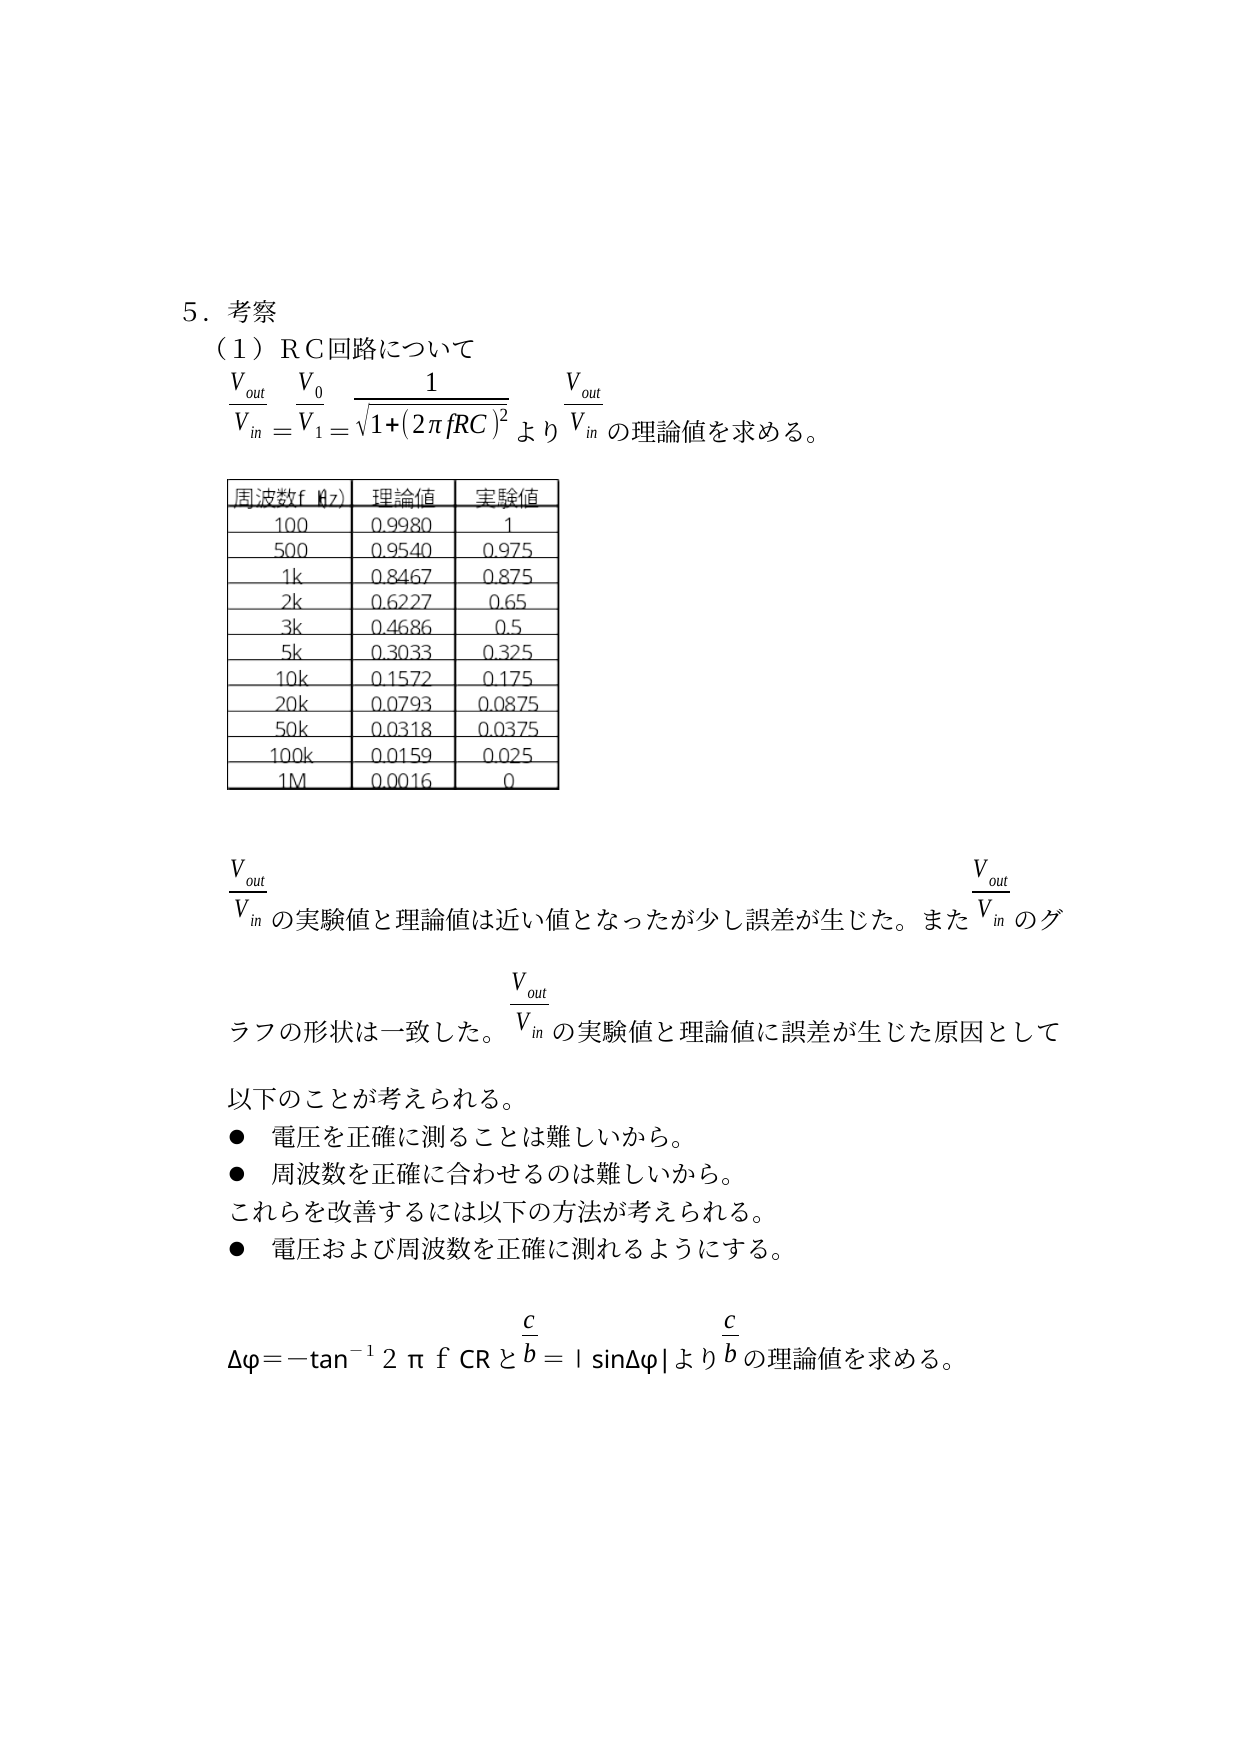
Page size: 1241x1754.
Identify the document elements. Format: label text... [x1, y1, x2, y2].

text の実験値と理論値は近い値となったが少し誤差が生じた。またのグラフの形状は一致した。の実験値と理論値に誤差が生じた原因として以下のことが考えられる。 [177, 854, 1063, 1117]
text ５．考察 [177, 292, 1063, 329]
text これらを改善するには以下の方法が考えられる。 [227, 1192, 1063, 1229]
list 電圧および周波数を正確に測れるようにする。 [227, 1229, 1063, 1267]
text （１）ＲＣ回路について [177, 329, 1063, 367]
text ＝＝よりの理論値を求める。 [177, 367, 1063, 479]
list 電圧を正確に測ることは難しいから。 [227, 1117, 1063, 1154]
list 周波数を正確に合わせるのは難しいから。 [227, 1154, 1063, 1192]
text Δφ＝－tan－１２πｆCRと＝∣sinΔφ∣よりの理論値を求める。 [177, 1304, 1063, 1379]
